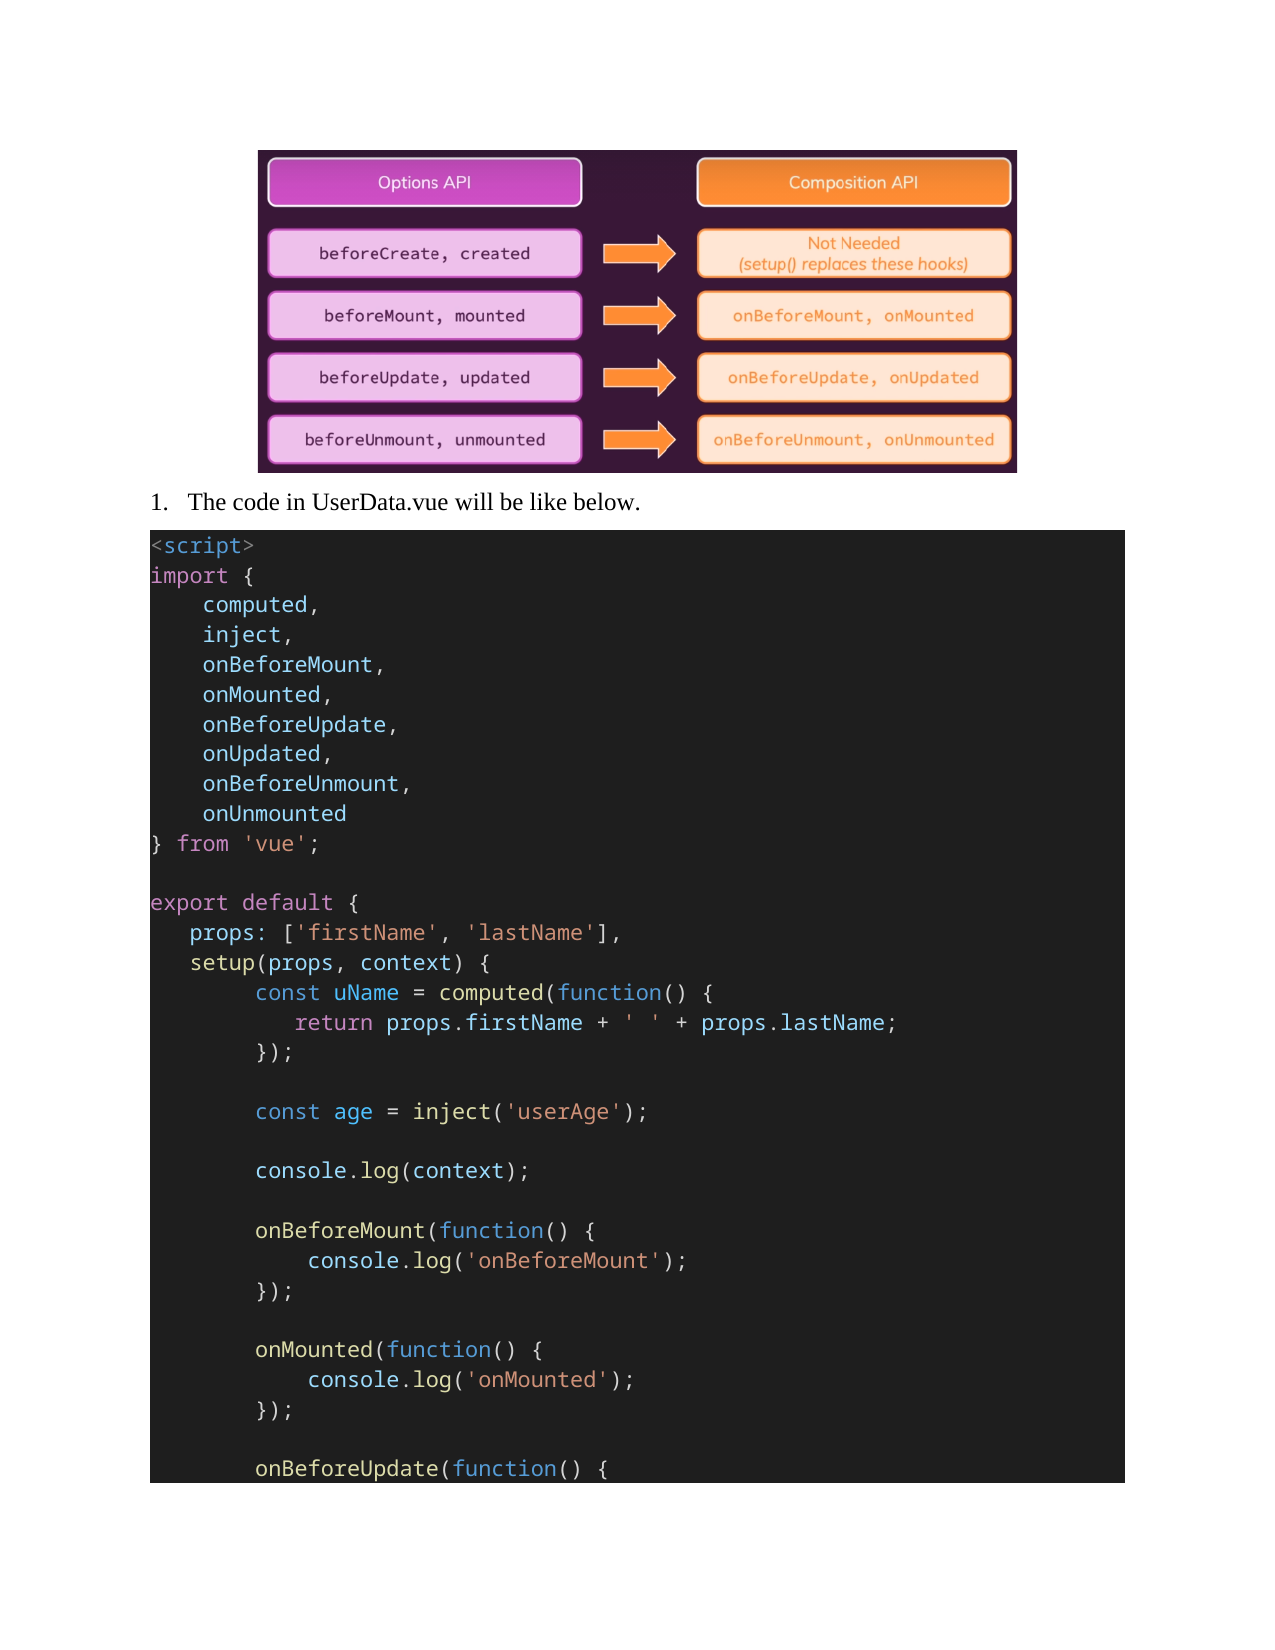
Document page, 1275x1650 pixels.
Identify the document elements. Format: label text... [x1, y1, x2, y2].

text console.log('onBeforeMount'); [150, 1245, 1125, 1275]
text props: ['firstName', 'lastName'], [150, 917, 1125, 947]
text setup(props, context) { [150, 947, 1125, 977]
text onBeforeMount, [150, 649, 1125, 679]
text import { [150, 560, 1125, 589]
text inject, [150, 619, 1125, 649]
text onBeforeMount(function() { [150, 1215, 1125, 1245]
text <script> [150, 530, 1125, 560]
text console.log(context); [150, 1156, 1125, 1185]
text onBeforeUpdate(function() { [150, 1453, 1125, 1483]
text computed, [150, 589, 1125, 619]
text } from 'vue'; [150, 828, 1125, 858]
text onBeforeUpdate, [150, 709, 1125, 738]
text }); [150, 1275, 1125, 1304]
text }); [150, 1036, 1125, 1066]
text onUpdated, [150, 738, 1125, 768]
text const uName = computed(function() { [150, 977, 1125, 1007]
text onMounted(function() { [150, 1334, 1125, 1364]
text onUnmounted [150, 798, 1125, 828]
picture [257, 150, 1018, 473]
text onBeforeUnmount, [150, 768, 1125, 798]
text const age = inject('userAge'); [150, 1096, 1125, 1126]
list The code in UserData.vue will be like below. [150, 487, 1125, 516]
text console.log('onMounted'); [150, 1364, 1125, 1394]
text return props.firstName + ' ' + props.lastName; [150, 1007, 1125, 1036]
text onMounted, [150, 679, 1125, 709]
text export default { [150, 887, 1125, 917]
text }); [150, 1394, 1125, 1424]
